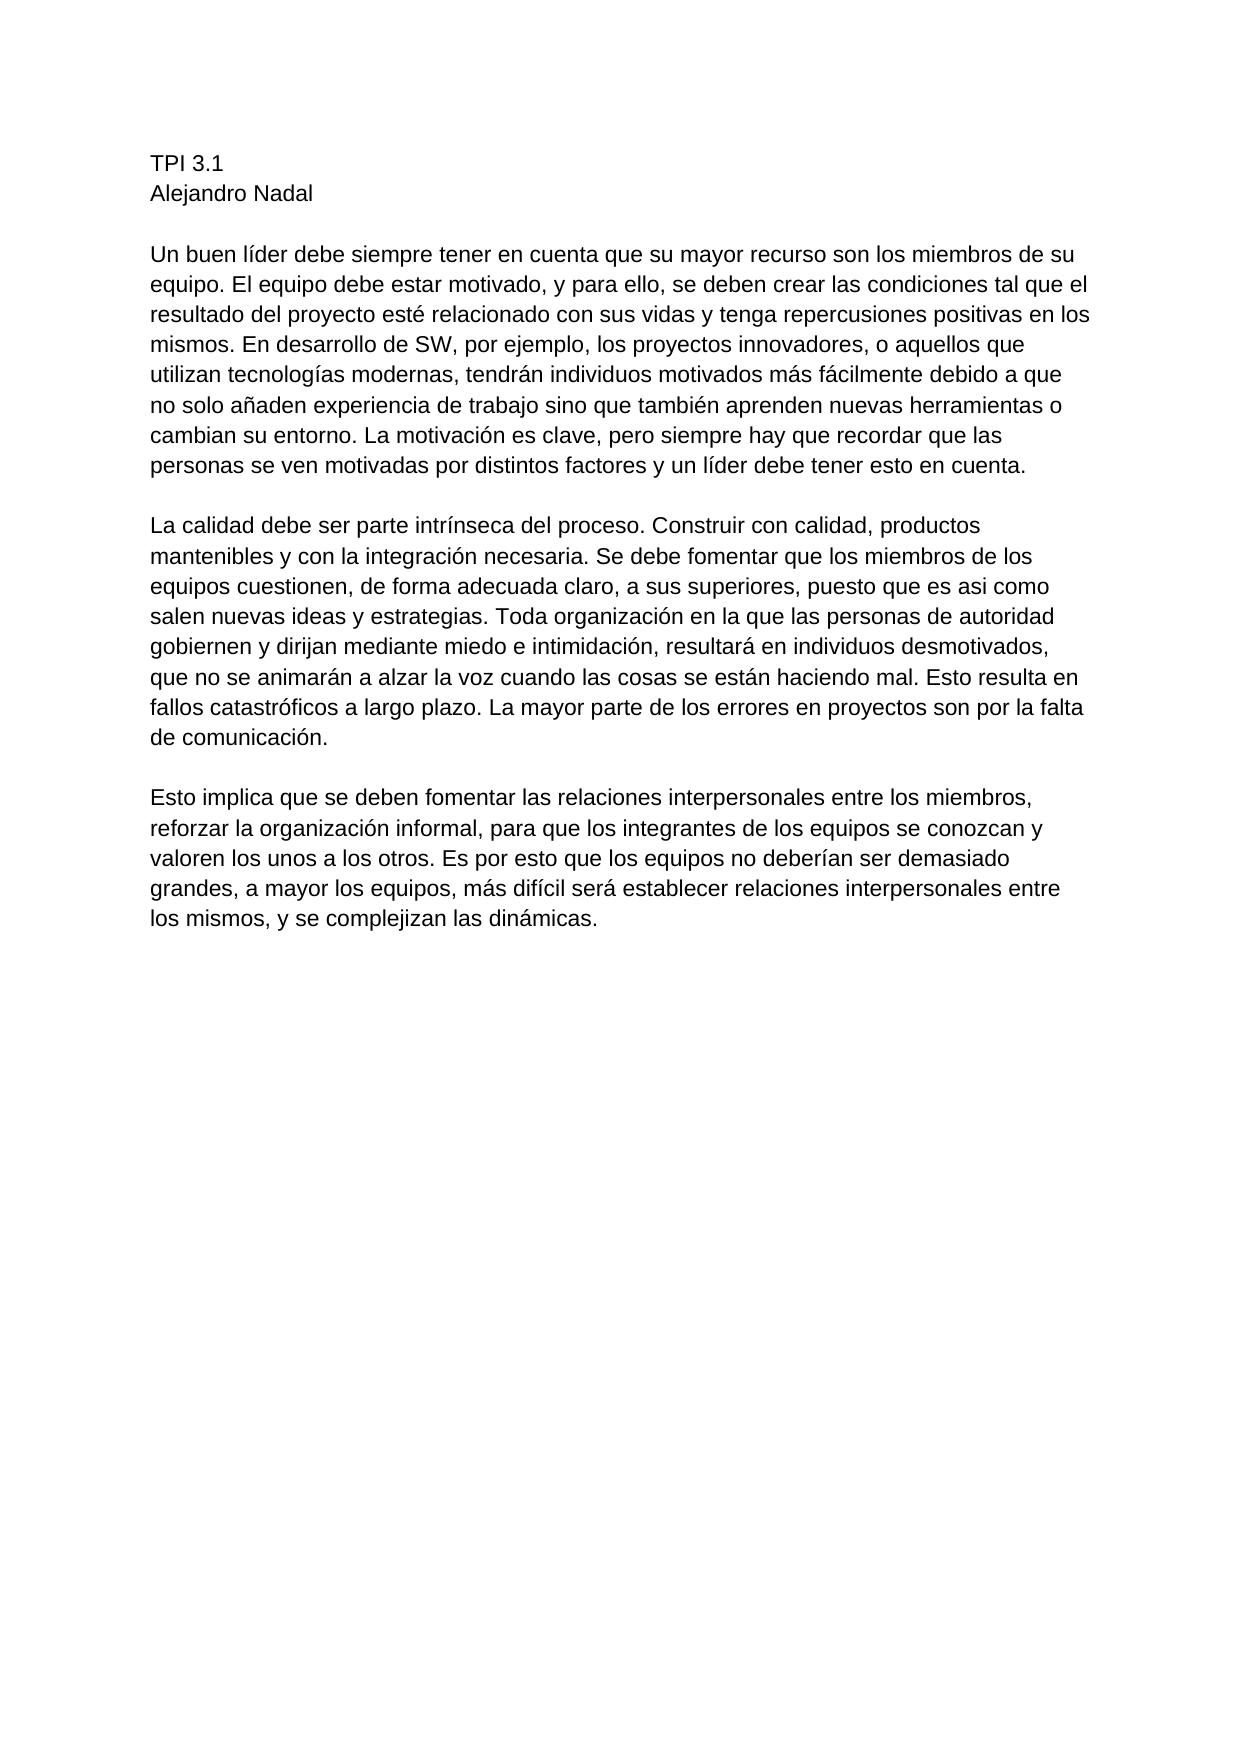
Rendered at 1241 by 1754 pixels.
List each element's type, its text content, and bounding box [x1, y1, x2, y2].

text La calidad debe ser parte intrínseca del proceso. Construir con calidad, productos mantenibles y con la integración necesaria. Se debe fomentar que los miembros de los equipos cuestionen, de forma adecuada claro, a sus superiores, puesto que es asi como salen nuevas ideas y estrategias. Toda organización en la que las personas de autoridad gobiernen y dirijan mediante miedo e intimidación, resultará en individuos desmotivados, que no se animarán a alzar la voz cuando las cosas se están haciendo mal. Esto resulta en fallos catastróficos a largo plazo. La mayor parte de los errores en proyectos son por la falta de comunicación. [150, 512, 1090, 750]
text Esto implica que se deben fomentar las relaciones interpersonales entre los miembros, reforzar la organización informal, para que los integrantes de los equipos se conozcan y valoren los unos a los otros. Es por esto que los equipos no deberían ser demasiado grandes, a mayor los equipos, más difícil será establecer relaciones interpersonales entre los mismos, y se complejizan las dinámicas. [150, 784, 1090, 932]
text TPI 3.1 [150, 150, 1090, 176]
text Un buen líder debe siempre tener en cuenta que su mayor recurso son los miembros de su equipo. El equipo debe estar motivado, y para ello, se deben crear las condiciones tal que el resultado del proyecto esté relacionado con sus vidas y tenga repercusiones positivas en los mismos. En desarrollo de SW, por ejemplo, los proyectos innovadores, o aquellos que utilizan tecnologías modernas, tendrán individuos motivados más fácilmente debido a que no solo añaden experiencia de trabajo sino que también aprenden nuevas herramientas o cambian su entorno. La motivación es clave, pero siempre hay que recordar que las personas se ven motivadas por distintos factores y un líder debe tener esto en cuenta. [150, 241, 1090, 478]
text Alejandro Nadal [150, 180, 1090, 207]
